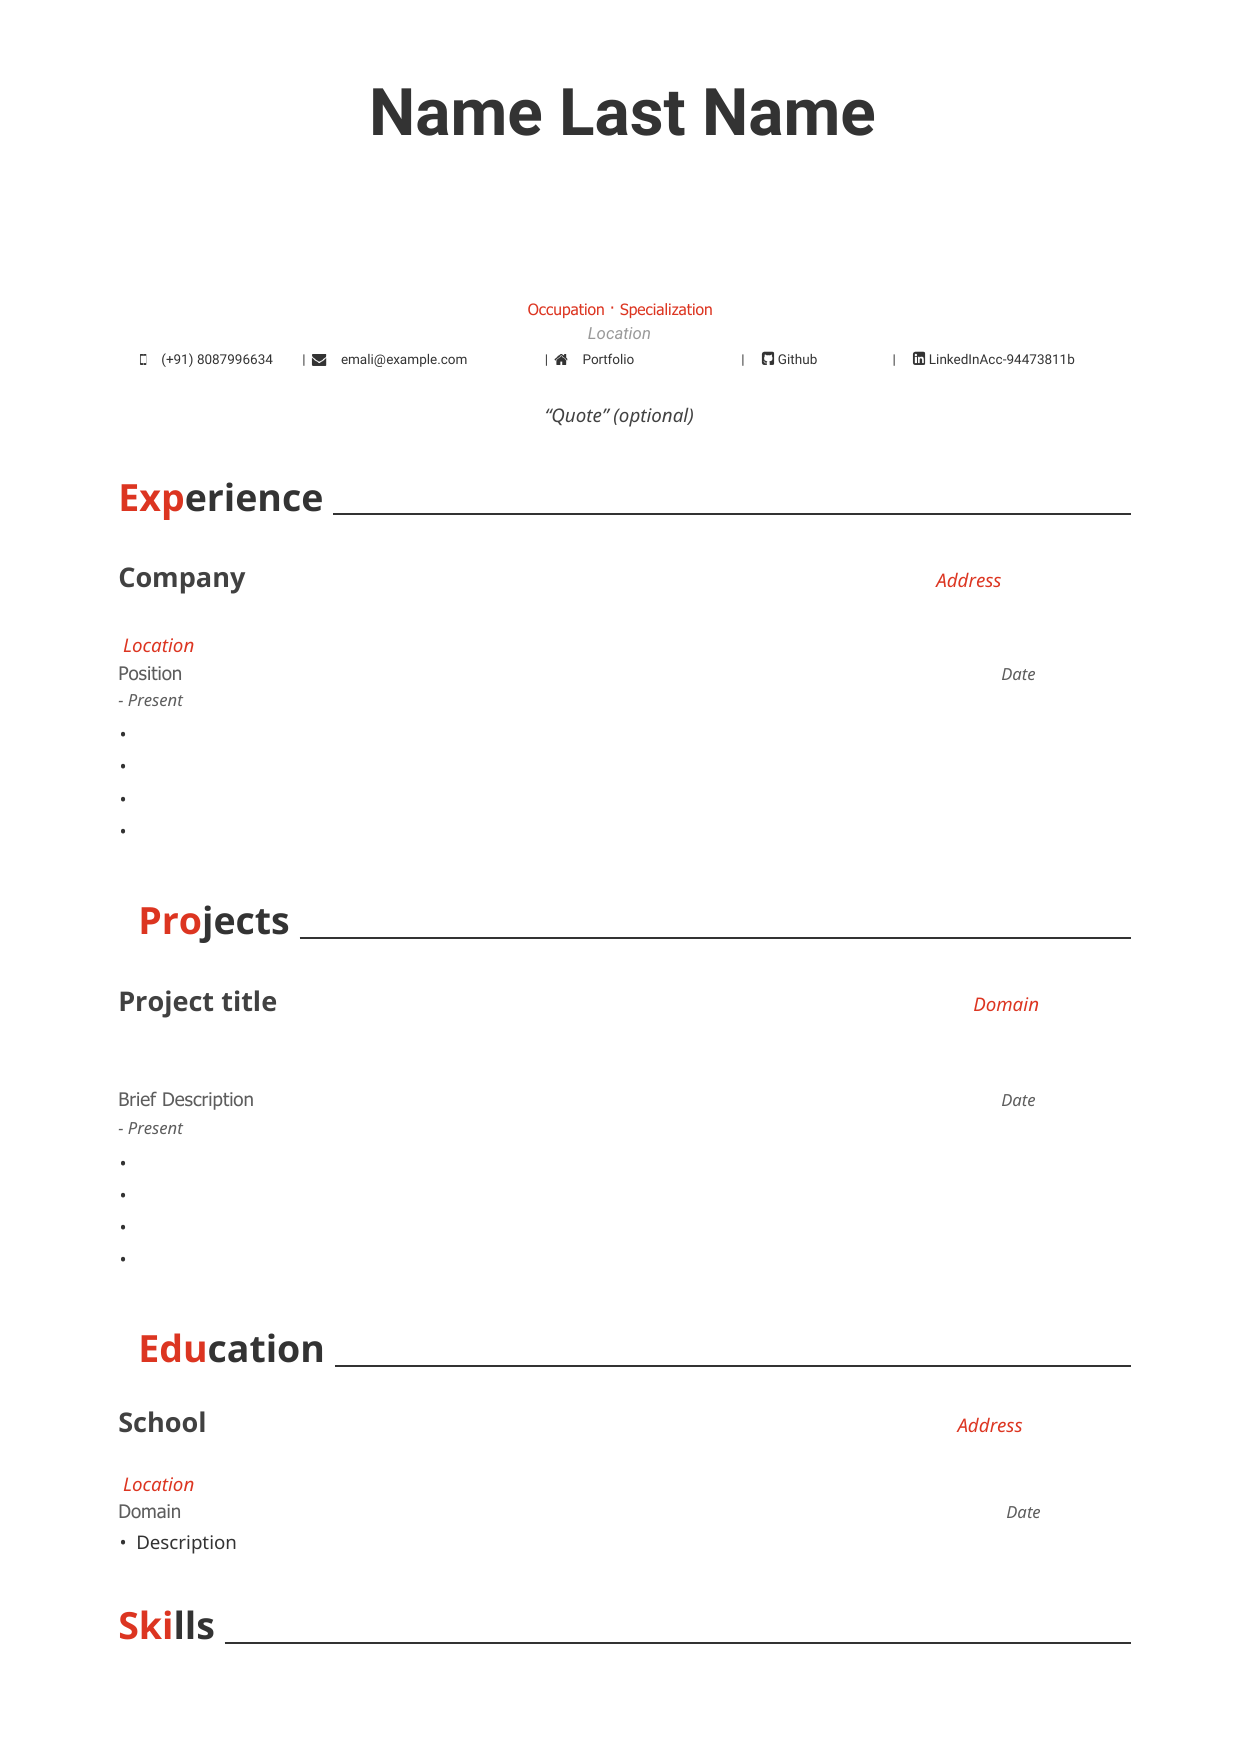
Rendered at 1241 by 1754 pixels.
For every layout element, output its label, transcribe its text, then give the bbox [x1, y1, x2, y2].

subtitle Experience [107, 471, 1142, 522]
text - Present [118, 688, 1142, 711]
text Location [118, 1471, 1142, 1496]
text Skills [118, 1599, 1142, 1651]
subtitle Education [118, 1322, 1142, 1373]
text Position Date [118, 661, 1142, 685]
text Company Address [118, 559, 1142, 596]
picture [139, 354, 147, 365]
text Project title Domain [118, 983, 1142, 1019]
list Description [119, 1529, 1142, 1555]
text “Quote” (optional) [102, 403, 1138, 428]
text Location [102, 324, 1138, 343]
text - Present [118, 1117, 1142, 1139]
picture [761, 351, 775, 365]
text Location [118, 632, 1142, 658]
text School Address [118, 1404, 1142, 1441]
picture [912, 351, 926, 365]
title Name Last Name [102, 75, 1138, 152]
text Brief Description Date [118, 1088, 1142, 1111]
text (+91) 8087996634 | emali@example.com | Portfolio | Github | LinkedInAcc-94473811b [98, 352, 1138, 367]
text Domain Date [118, 1500, 1142, 1523]
subtitle Projects [118, 894, 1142, 946]
